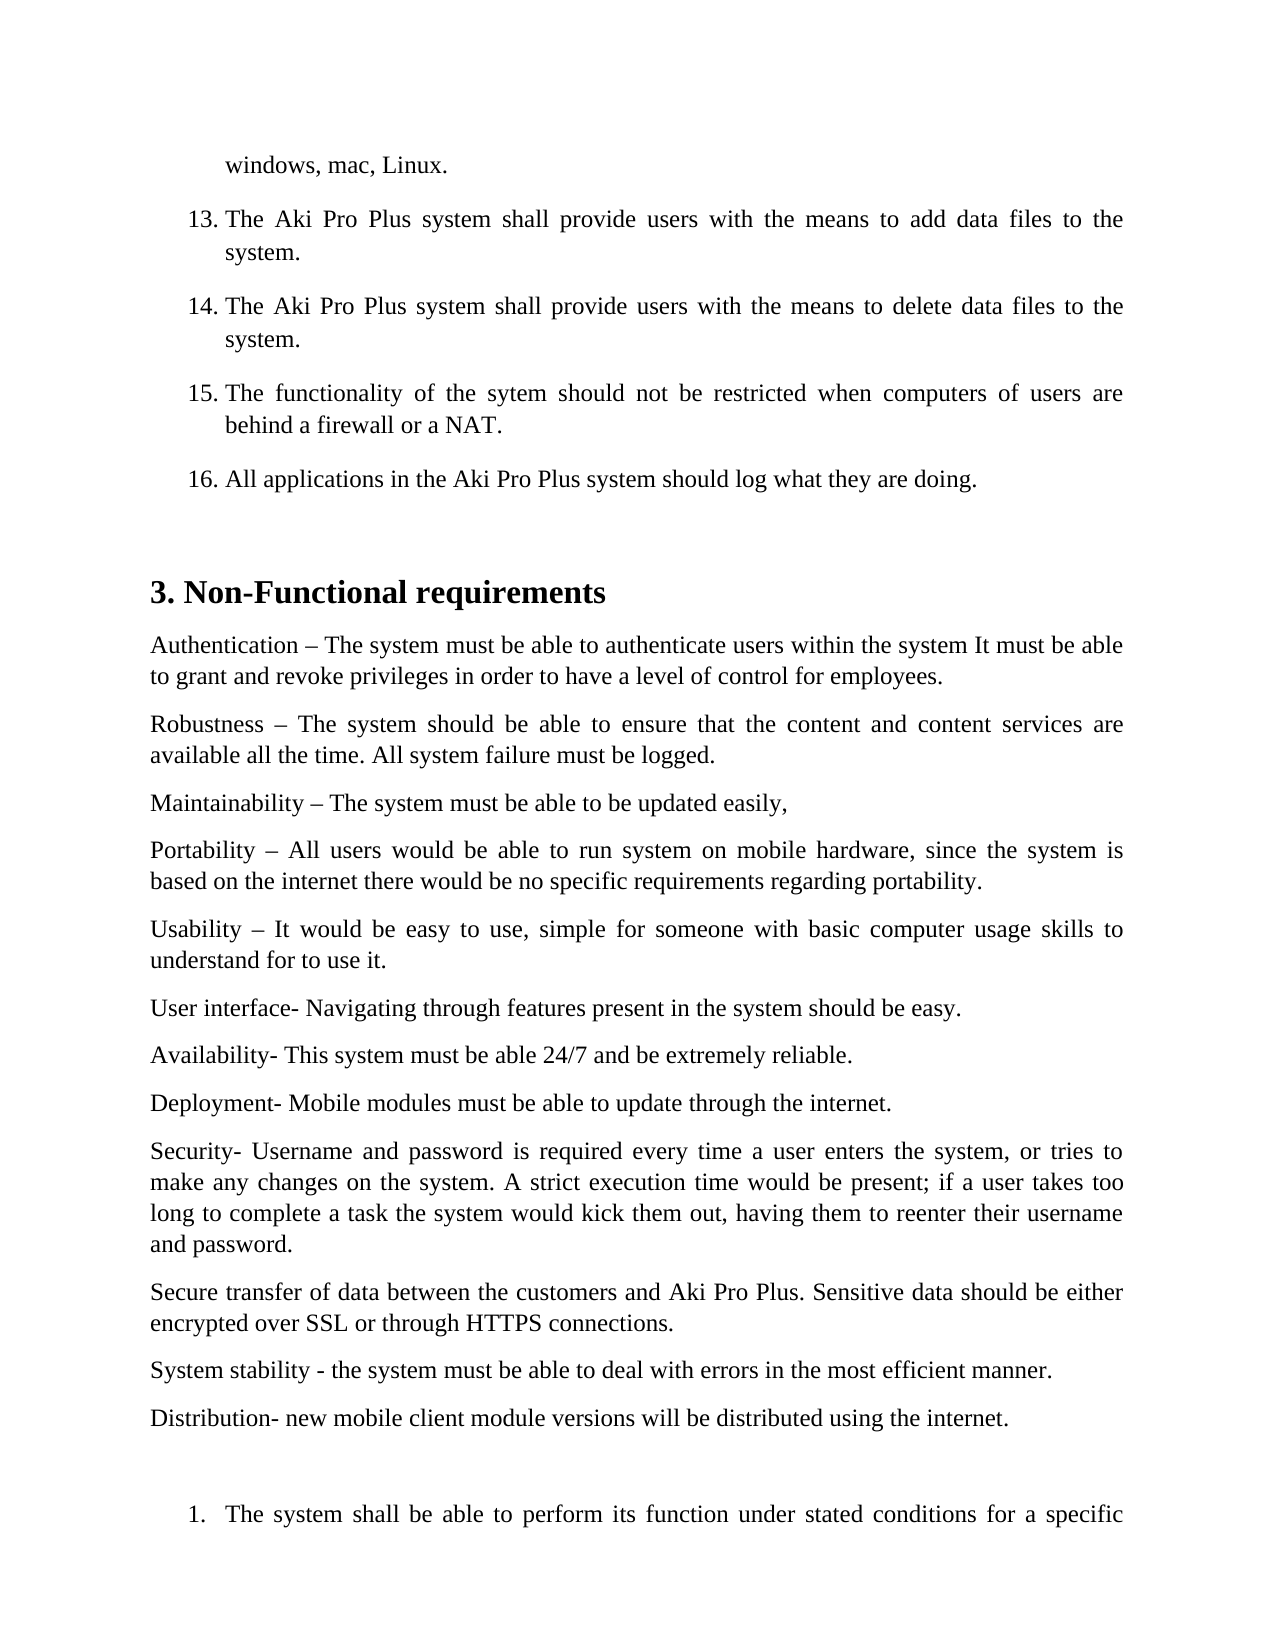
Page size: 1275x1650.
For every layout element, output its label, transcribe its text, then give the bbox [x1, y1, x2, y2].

text Usability – It would be easy to use, simple for someone with basic computer usage skills to understand for to use it. [150, 914, 1125, 974]
text Portability – All users would be able to run system on mobile hardware, since the system is based on the internet there would be no specific requirements regarding portability. [150, 835, 1125, 895]
text Robustness – The system should be able to ensure that the content and content services are available all the time. All system failure must be logged. [150, 709, 1125, 769]
text System stability - the system must be able to deal with errors in the most efficient manner. [150, 1356, 1125, 1384]
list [187, 150, 1125, 179]
text Availability- This system must be able 24/7 and be extremely reliable. [150, 1041, 1125, 1069]
text Secure transfer of data between the customers and Aki Pro Plus. Sensitive data should be either encrypted over SSL or through HTTPS connections. [150, 1277, 1125, 1337]
text 3. Non-Functional requirements [150, 572, 1125, 611]
text Deployment- Mobile modules must be able to update through the internet. [150, 1088, 1125, 1117]
text Distribution- new mobile client module versions will be distributed using the internet. [150, 1403, 1125, 1432]
list The Aki Pro Plus system shall provide users with the means to add data files to the system. [187, 204, 1125, 266]
text Maintainability – The system must be able to be updated easily, [150, 788, 1125, 816]
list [187, 1499, 1125, 1527]
text User interface- Navigating through features present in the system should be easy. [150, 993, 1125, 1022]
list The Aki Pro Plus system shall provide users with the means to delete data files to the system. [187, 291, 1125, 352]
list All applications in the Aki Pro Plus system should log what they are doing. [187, 464, 1125, 493]
text Security- Username and password is required every time a user enters the system, or tries to make any changes on the system. A strict execution time would be present; if a user takes too long to complete a task the system would kick them out, having them to reenter their username and password. [150, 1136, 1125, 1258]
list The functionality of the sytem should not be restricted when computers of users are behind a firewall or a NAT. [187, 378, 1125, 439]
text Authentication – The system must be able to authenticate users within the system It must be able to grant and revoke privileges in order to have a level of control for employees. [150, 630, 1125, 690]
